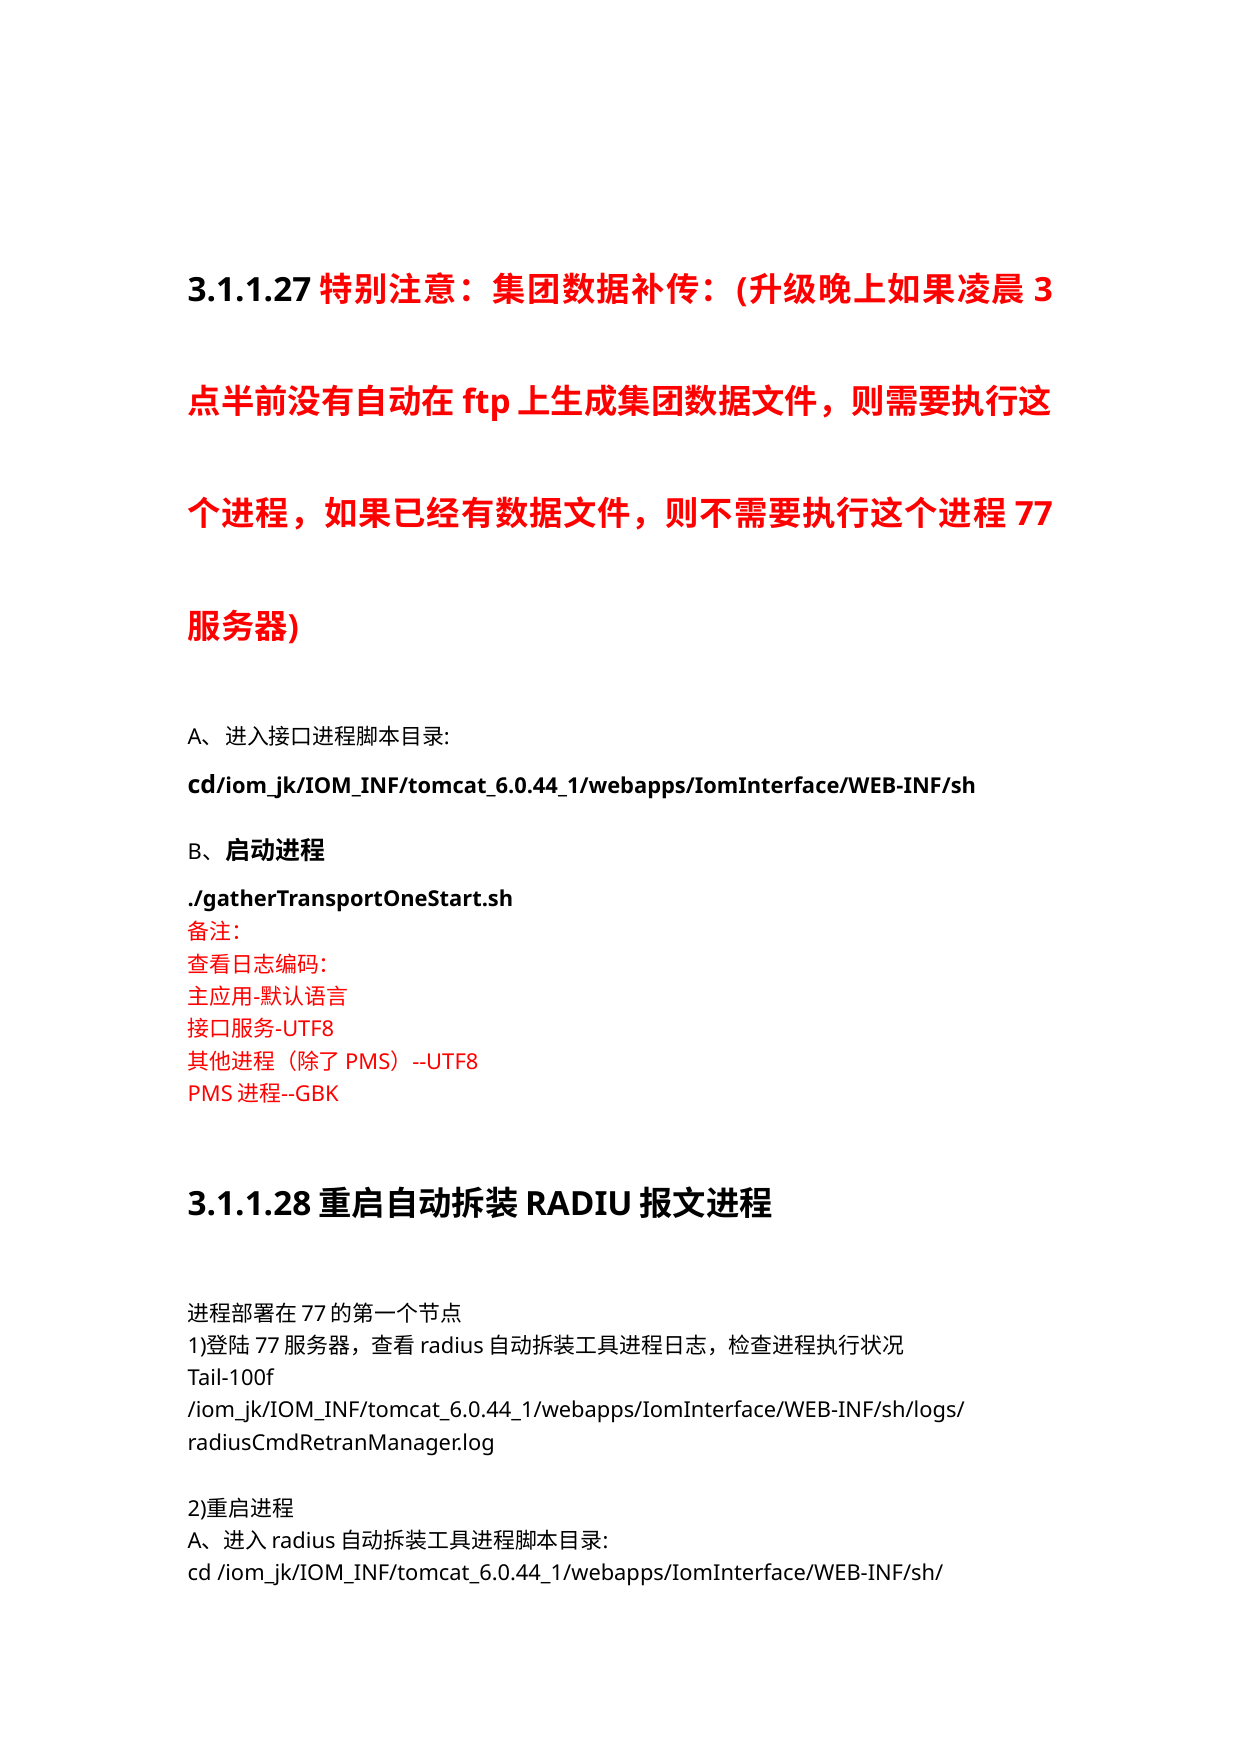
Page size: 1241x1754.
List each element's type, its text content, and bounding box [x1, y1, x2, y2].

subtitle 3.1.1.27特别注意：集团数据补传：(升级晚上如果凌晨3点半前没有自动在ftp上生成集团数据文件，则需要执行这个进程，如果已经有数据文件，则不需要执行这个进程77服务器) [187, 254, 1053, 656]
text A、进入radius自动拆装工具进程脚本目录: [187, 1523, 1053, 1556]
text 2)重启进程 [187, 1491, 1053, 1523]
text ./gatherTransportOneStart.sh [187, 881, 1053, 914]
subtitle 3.1.1.28重启自动拆装RADIU报文进程 [187, 1168, 1053, 1233]
text 1)登陆77服务器，查看radius自动拆装工具进程日志，检查进程执行状况 [187, 1328, 1053, 1361]
text Tail-100f /iom_jk/IOM_INF/tomcat_6.0.44_1/webapps/IomInterface/WEB-INF/sh/logs/radiusCmdRetranManager.log [187, 1361, 1053, 1458]
text 查看日志编码： [187, 946, 1053, 979]
list 进入接口进程脚本目录: [187, 719, 1053, 751]
text cd/iom_jk/IOM_INF/tomcat_6.0.44_1/webapps/IomInterface/WEB-INF/sh [187, 751, 1053, 816]
text 主应用-默认语言 接口服务-UTF8 其他进程（除了PMS）--UTF8 [187, 979, 1053, 1076]
text 备注： [187, 914, 1053, 946]
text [187, 1556, 1053, 1588]
text 进程部署在77的第一个节点 [187, 1296, 1053, 1328]
text PMS进程--GBK [187, 1076, 1053, 1109]
list 启动进程 [187, 816, 1053, 881]
